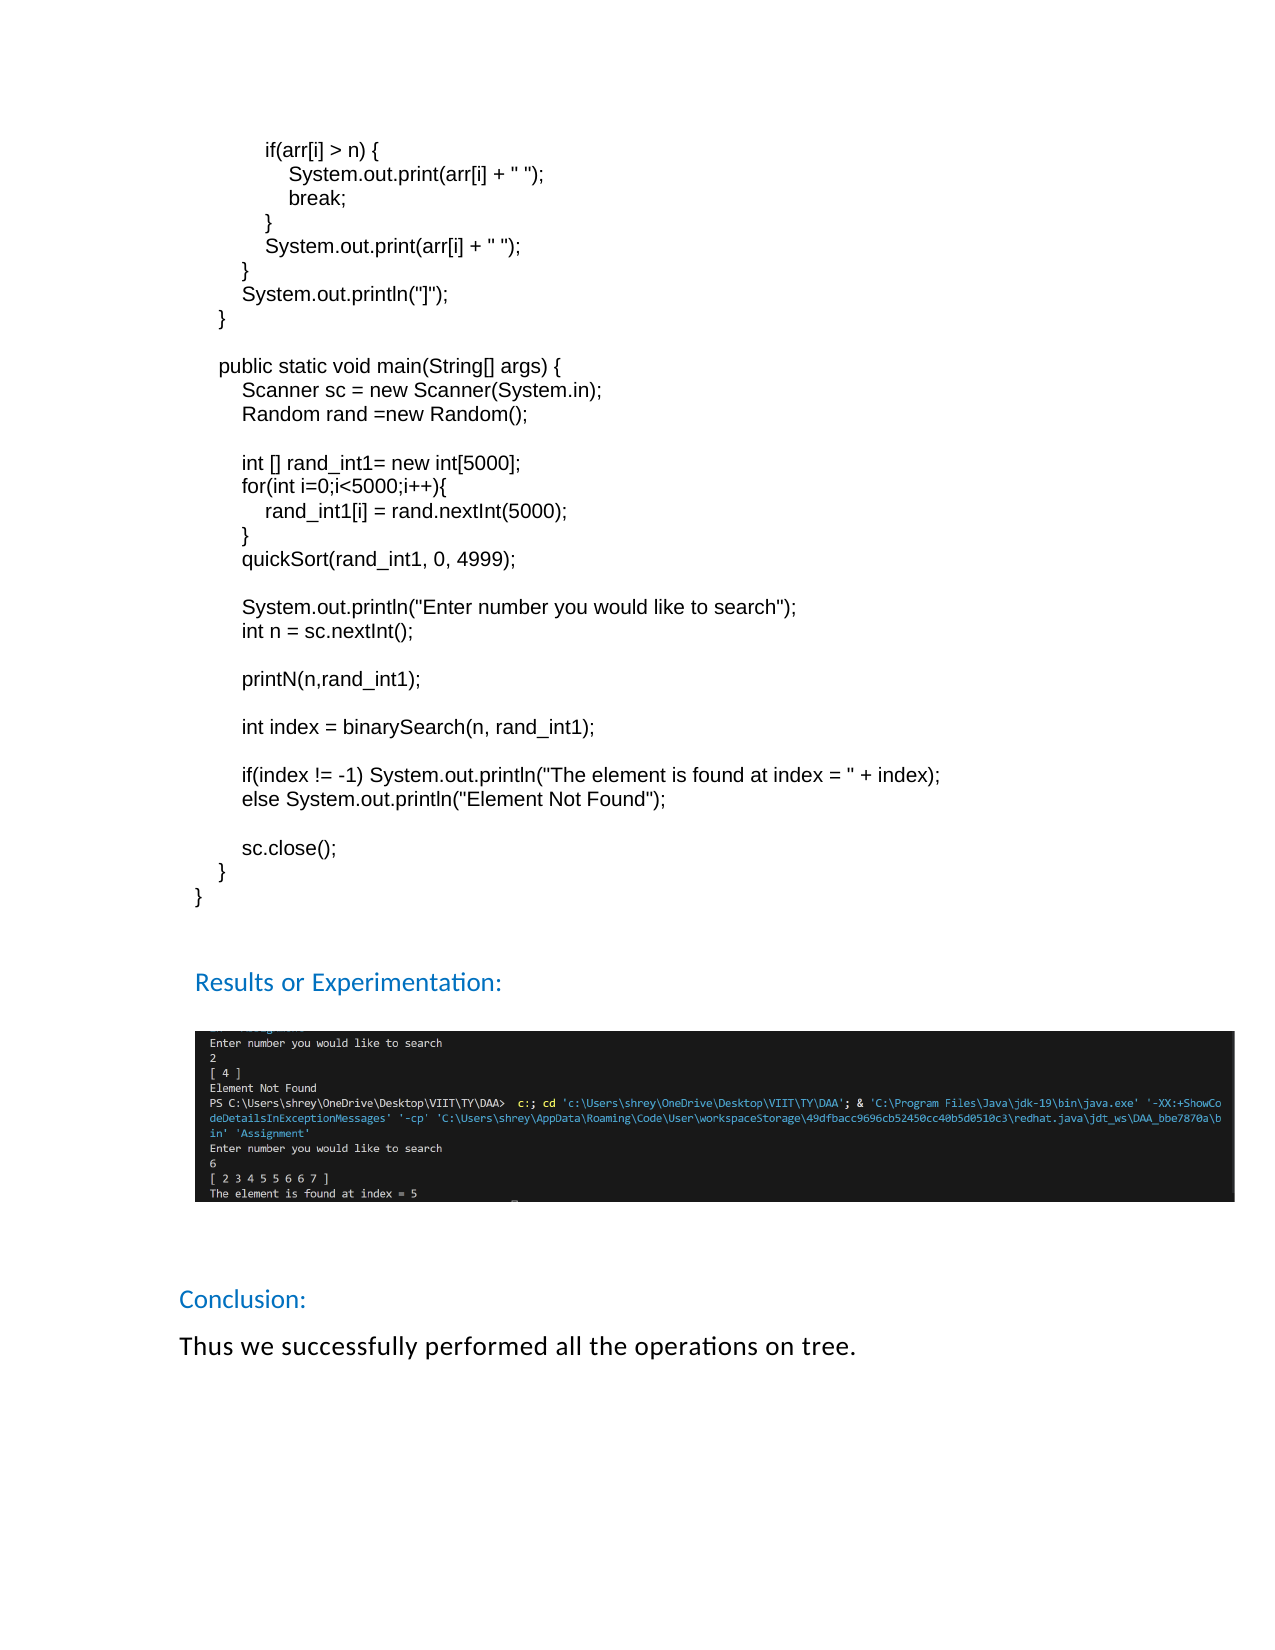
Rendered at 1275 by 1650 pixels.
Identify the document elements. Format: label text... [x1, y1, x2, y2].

text } [195, 306, 1219, 330]
text Scanner sc = new Scanner(System.in); [195, 378, 1219, 402]
text rand_int1[i] = rand.nextInt(5000); [195, 498, 1219, 522]
text Results or Experimentation: [195, 965, 1219, 998]
text Random rand =new Random(); [195, 402, 1219, 426]
text if(arr[i] > n) { [195, 137, 1219, 161]
text System.out.println("Enter number you would like to search"); [195, 595, 1219, 619]
text else System.out.println("Element Not Found"); [195, 787, 1219, 811]
text break; [195, 186, 1219, 209]
text } [195, 522, 1219, 546]
text Thus we successfully performed all the operations on tree. [179, 1329, 1219, 1362]
text quickSort(rand_int1, 0, 4999); [195, 547, 1219, 571]
text System.out.println("]"); [195, 282, 1219, 306]
text for(int i=0;i<5000;i++){ [195, 474, 1219, 498]
picture [195, 1031, 1235, 1202]
text Conclusion: [179, 1282, 1219, 1315]
text if(index != -1) System.out.println("The element is found at index = " + index); [195, 763, 1219, 787]
text int [] rand_int1= new int[5000]; [195, 450, 1219, 474]
text int index = binarySearch(n, rand_int1); [195, 715, 1219, 739]
text System.out.print(arr[i] + " "); [195, 234, 1219, 258]
text } [195, 859, 1219, 883]
text } [195, 883, 1219, 907]
text } [195, 258, 1219, 282]
text public static void main(String[] args) { [195, 354, 1219, 378]
text sc.close(); [195, 835, 1219, 859]
text int n = sc.nextInt(); [195, 619, 1219, 643]
text System.out.print(arr[i] + " "); [195, 162, 1219, 186]
text printN(n,rand_int1); [195, 667, 1219, 691]
text } [195, 210, 1219, 234]
